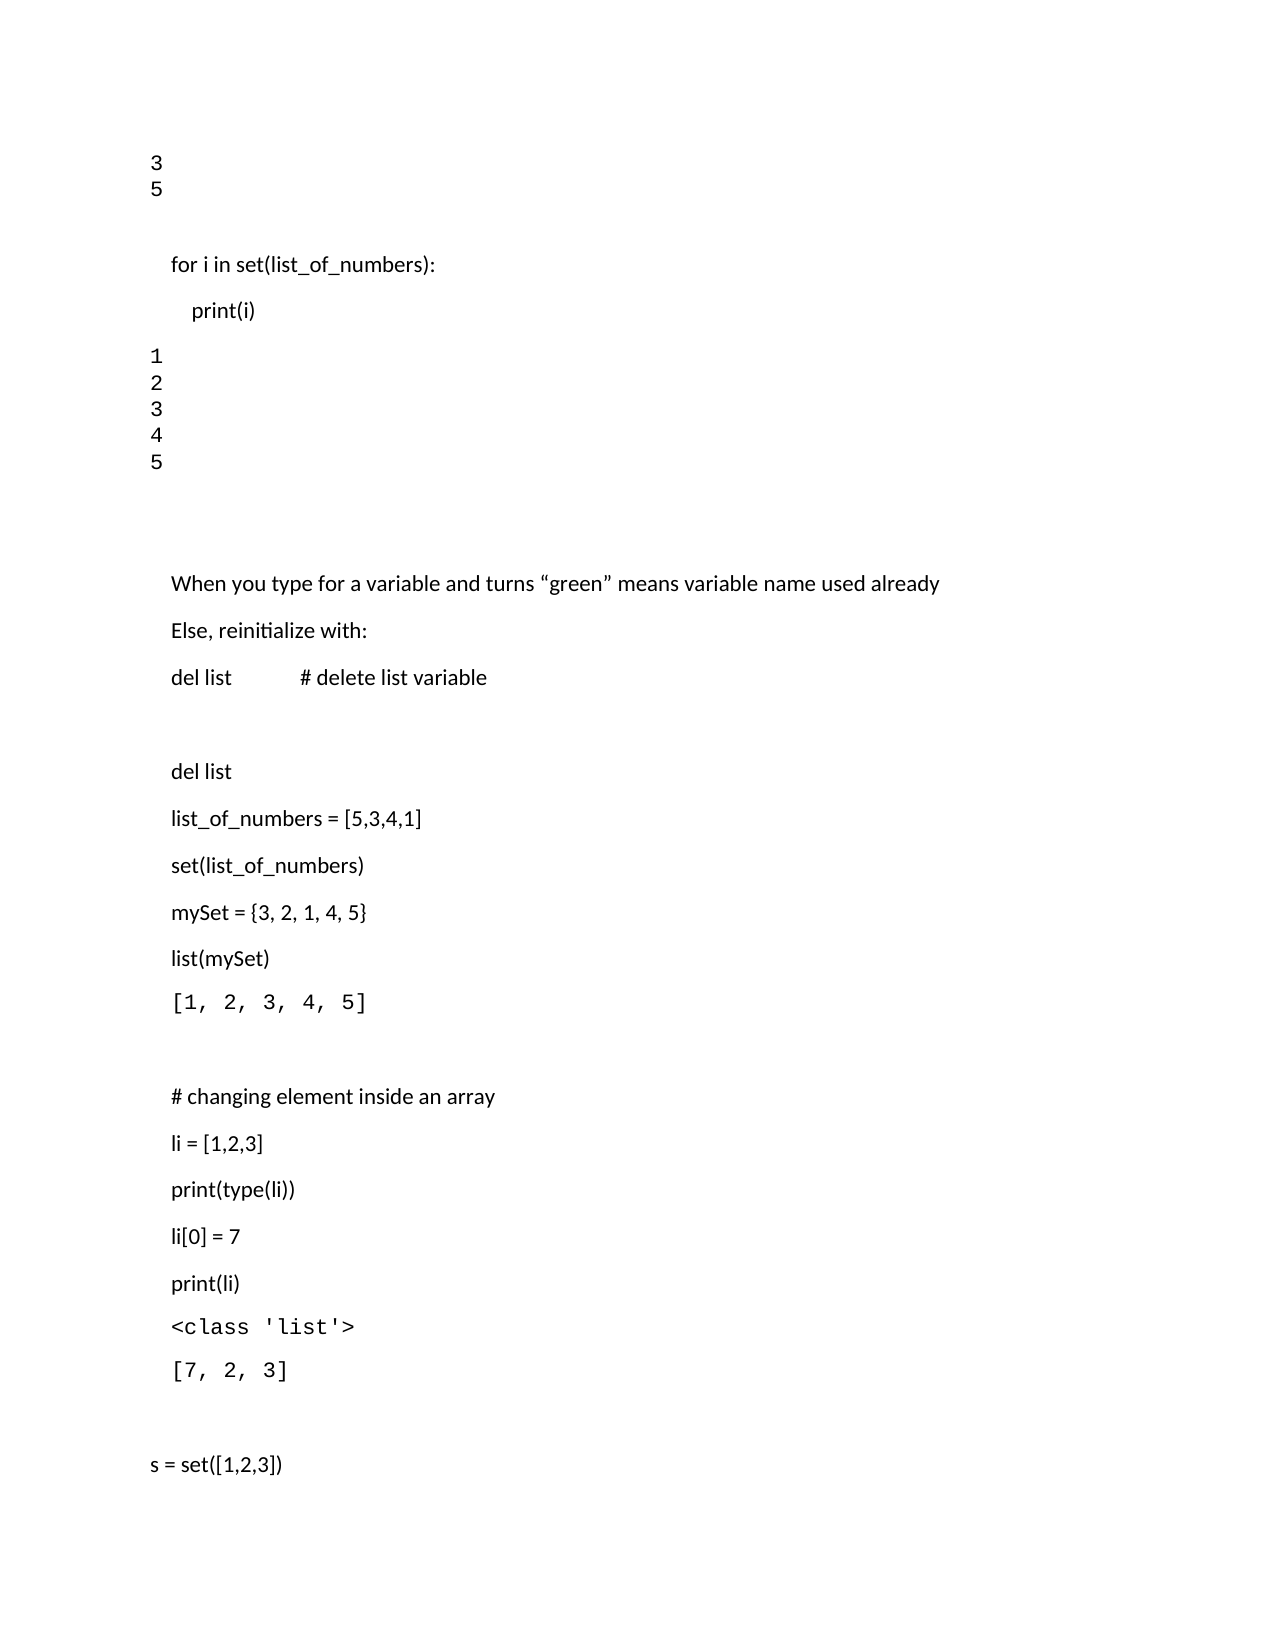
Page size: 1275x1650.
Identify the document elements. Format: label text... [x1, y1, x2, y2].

text set(list_of_numbers) [150, 851, 1125, 879]
text # changing element inside an array [150, 1082, 1125, 1110]
text for i in set(list_of_numbers): [150, 250, 1125, 278]
text list(mySet) [150, 944, 1125, 973]
text mySet = {3, 2, 1, 4, 5} [150, 898, 1125, 926]
text [7, 2, 3] [150, 1359, 1125, 1384]
text [1, 2, 3, 4, 5] [150, 991, 1125, 1016]
text print(li) [150, 1269, 1125, 1297]
text 1 [150, 343, 1125, 370]
text Else, reinitialize with: [150, 616, 1125, 644]
text When you type for a variable and turns “green” means variable name used already [150, 569, 1125, 598]
text li[0] = 7 [150, 1222, 1125, 1250]
text 2 [150, 370, 1125, 396]
text 3 [150, 396, 1125, 423]
text list_of_numbers = [5,3,4,1] [150, 804, 1125, 832]
text del list # delete list variable [150, 663, 1125, 691]
text print(i) [150, 297, 1125, 325]
text print(type(li)) [150, 1176, 1125, 1203]
text 3 [150, 150, 1125, 176]
text del list [150, 757, 1125, 785]
text 5 [150, 449, 1125, 476]
text <class 'list'> [150, 1316, 1125, 1341]
text 4 [150, 423, 1125, 449]
text s = set([1,2,3]) [150, 1450, 1125, 1478]
text li = [1,2,3] [150, 1129, 1125, 1157]
text 5 [150, 176, 1125, 203]
